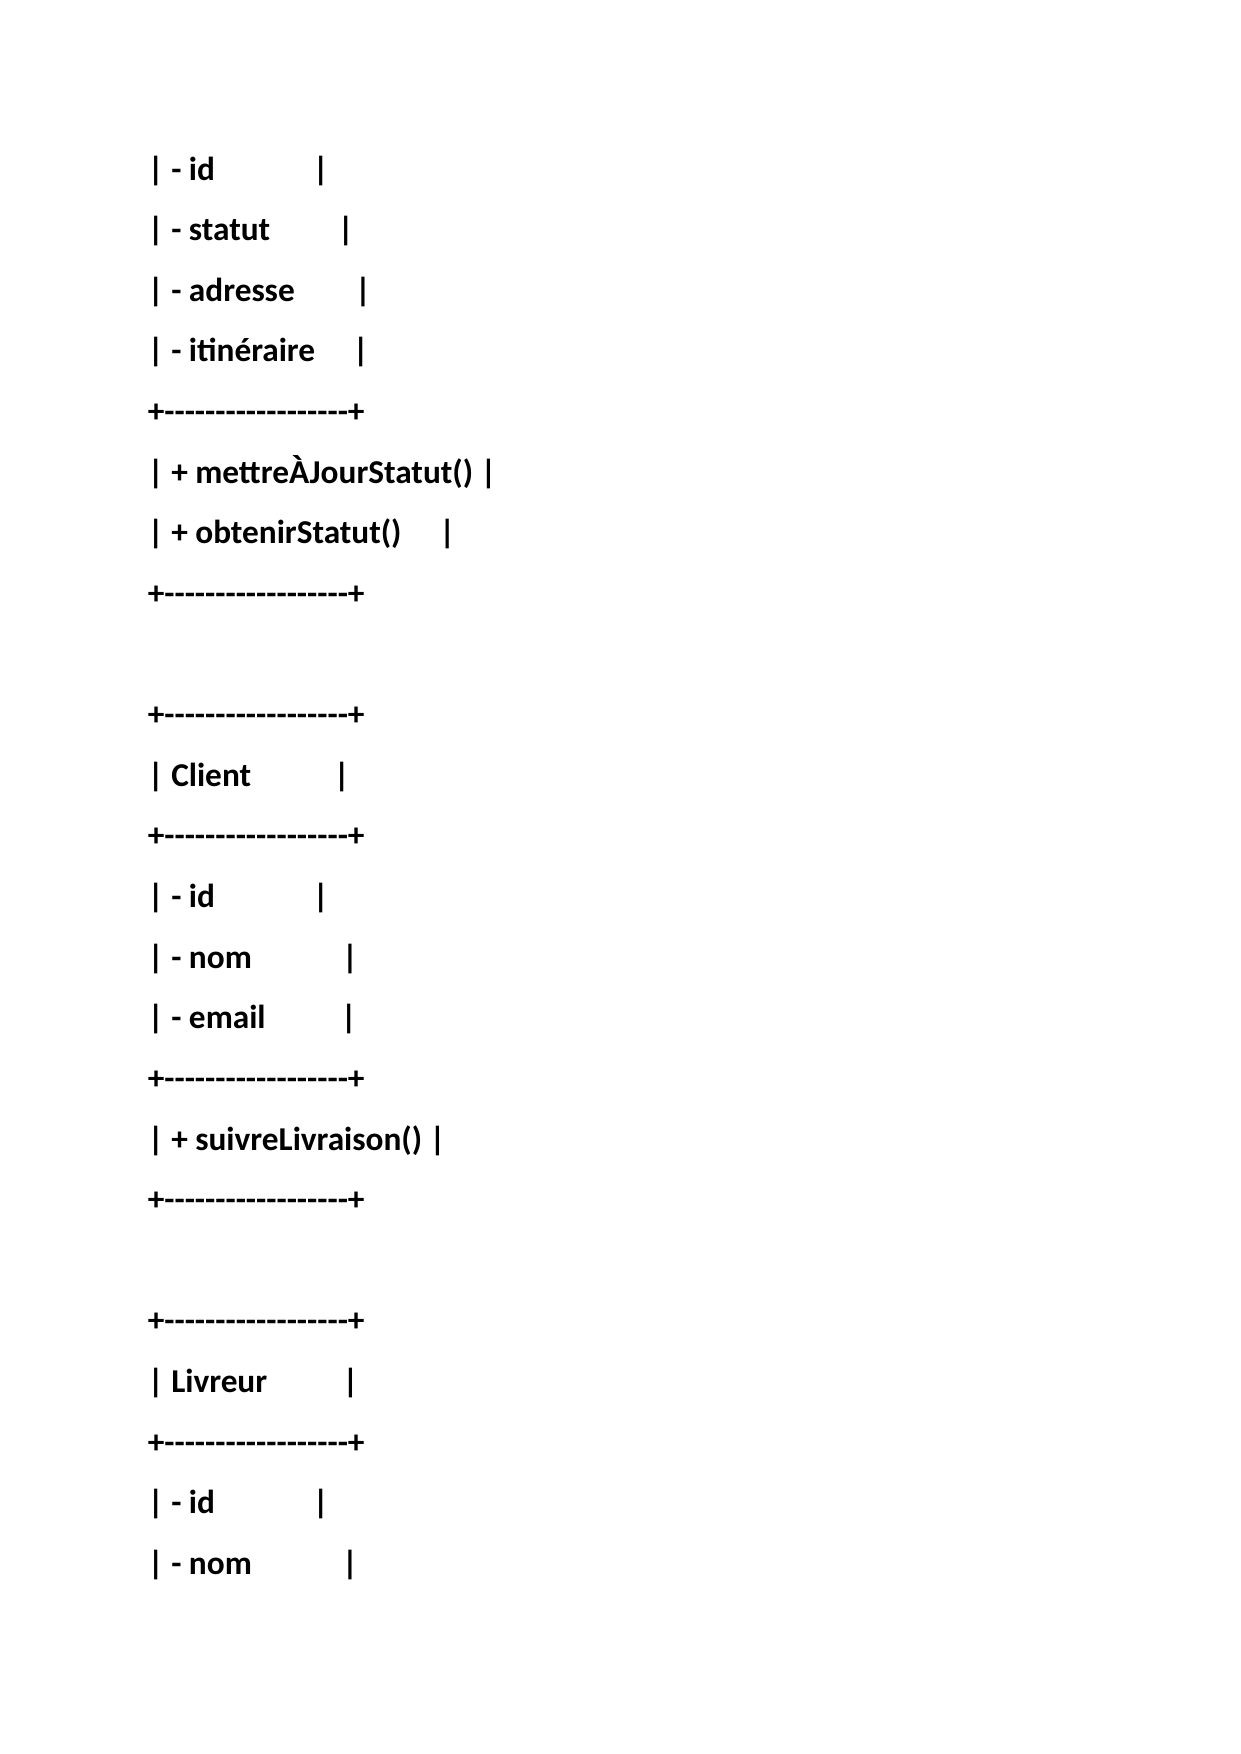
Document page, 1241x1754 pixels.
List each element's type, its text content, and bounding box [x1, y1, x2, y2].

text | - adresse | [148, 269, 1093, 309]
text | - itinéraire | [148, 329, 1093, 370]
text | Livreur | [148, 1360, 1093, 1401]
text +------------------+ [148, 390, 1093, 431]
text +------------------+ [148, 1421, 1093, 1461]
text | - id | [148, 148, 1093, 188]
text +------------------+ [148, 693, 1093, 734]
text +------------------+ [148, 1178, 1093, 1219]
text +------------------+ [148, 814, 1093, 855]
text +------------------+ [148, 572, 1093, 613]
text | + suivreLivraison() | [148, 1118, 1093, 1158]
text +------------------+ [148, 1299, 1093, 1340]
text | + obtenirStatut() | [148, 511, 1093, 552]
text | - id | [148, 875, 1093, 916]
text | - nom | [148, 1542, 1093, 1583]
text +------------------+ [148, 1057, 1093, 1098]
text | - id | [148, 1481, 1093, 1522]
text | - email | [148, 996, 1093, 1037]
text | - nom | [148, 936, 1093, 976]
text | + mettreÀJourStatut() | [148, 451, 1093, 491]
text | Client | [148, 754, 1093, 794]
text | - statut | [148, 208, 1093, 249]
